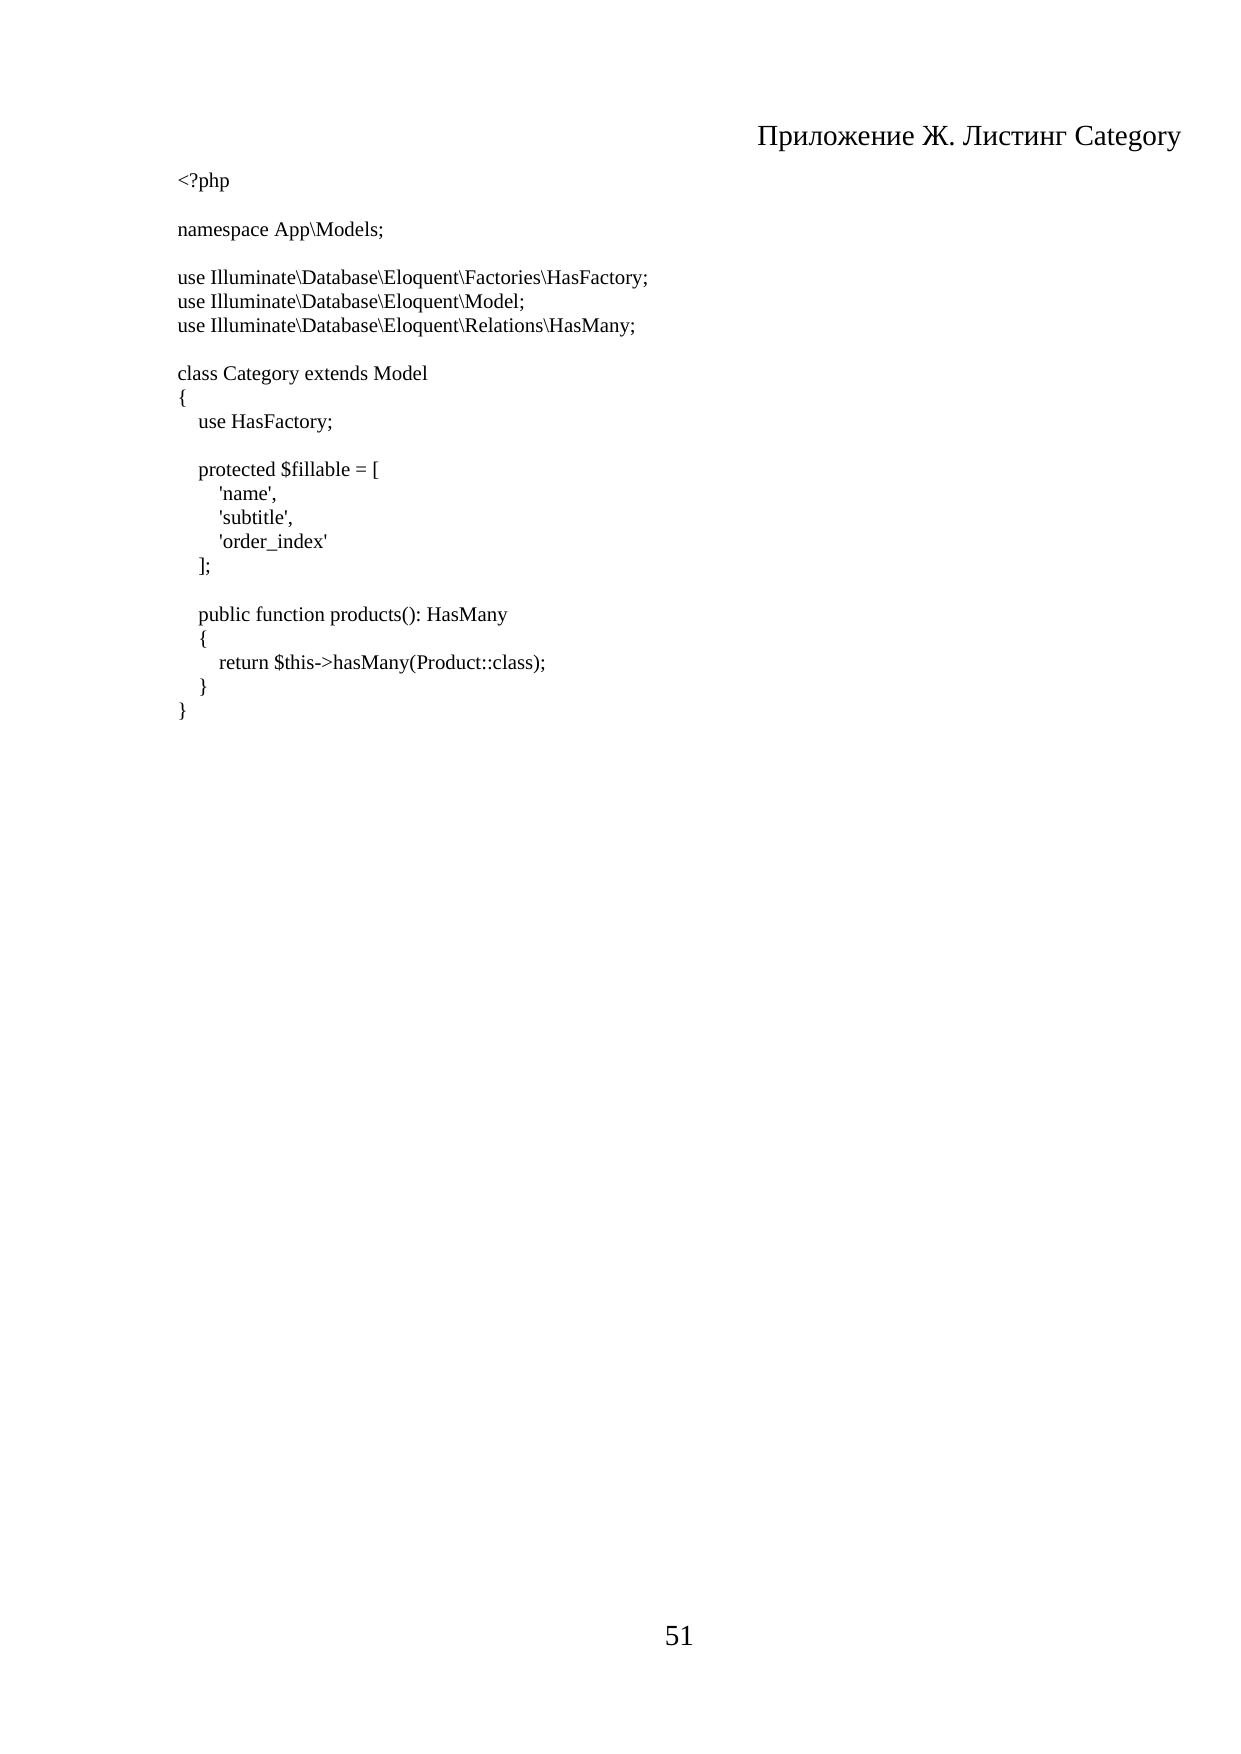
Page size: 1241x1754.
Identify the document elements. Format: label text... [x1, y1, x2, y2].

text Приложение Ж. Листинг Category [177, 118, 1181, 152]
text <?php namespace App\Models; use Illuminate\Database\Eloquent\Factories\HasFactory; use Illuminate\Database\Eloquent\Model; use Illuminate\Database\Eloquent\Relations\HasMany; class Category extends Model { use HasFactory; protected $fillable = [ 'name', 'subtitle', 'order_index' ]; public function products(): HasMany { return $this->hasMany(Product::class); } } [177, 168, 1181, 722]
